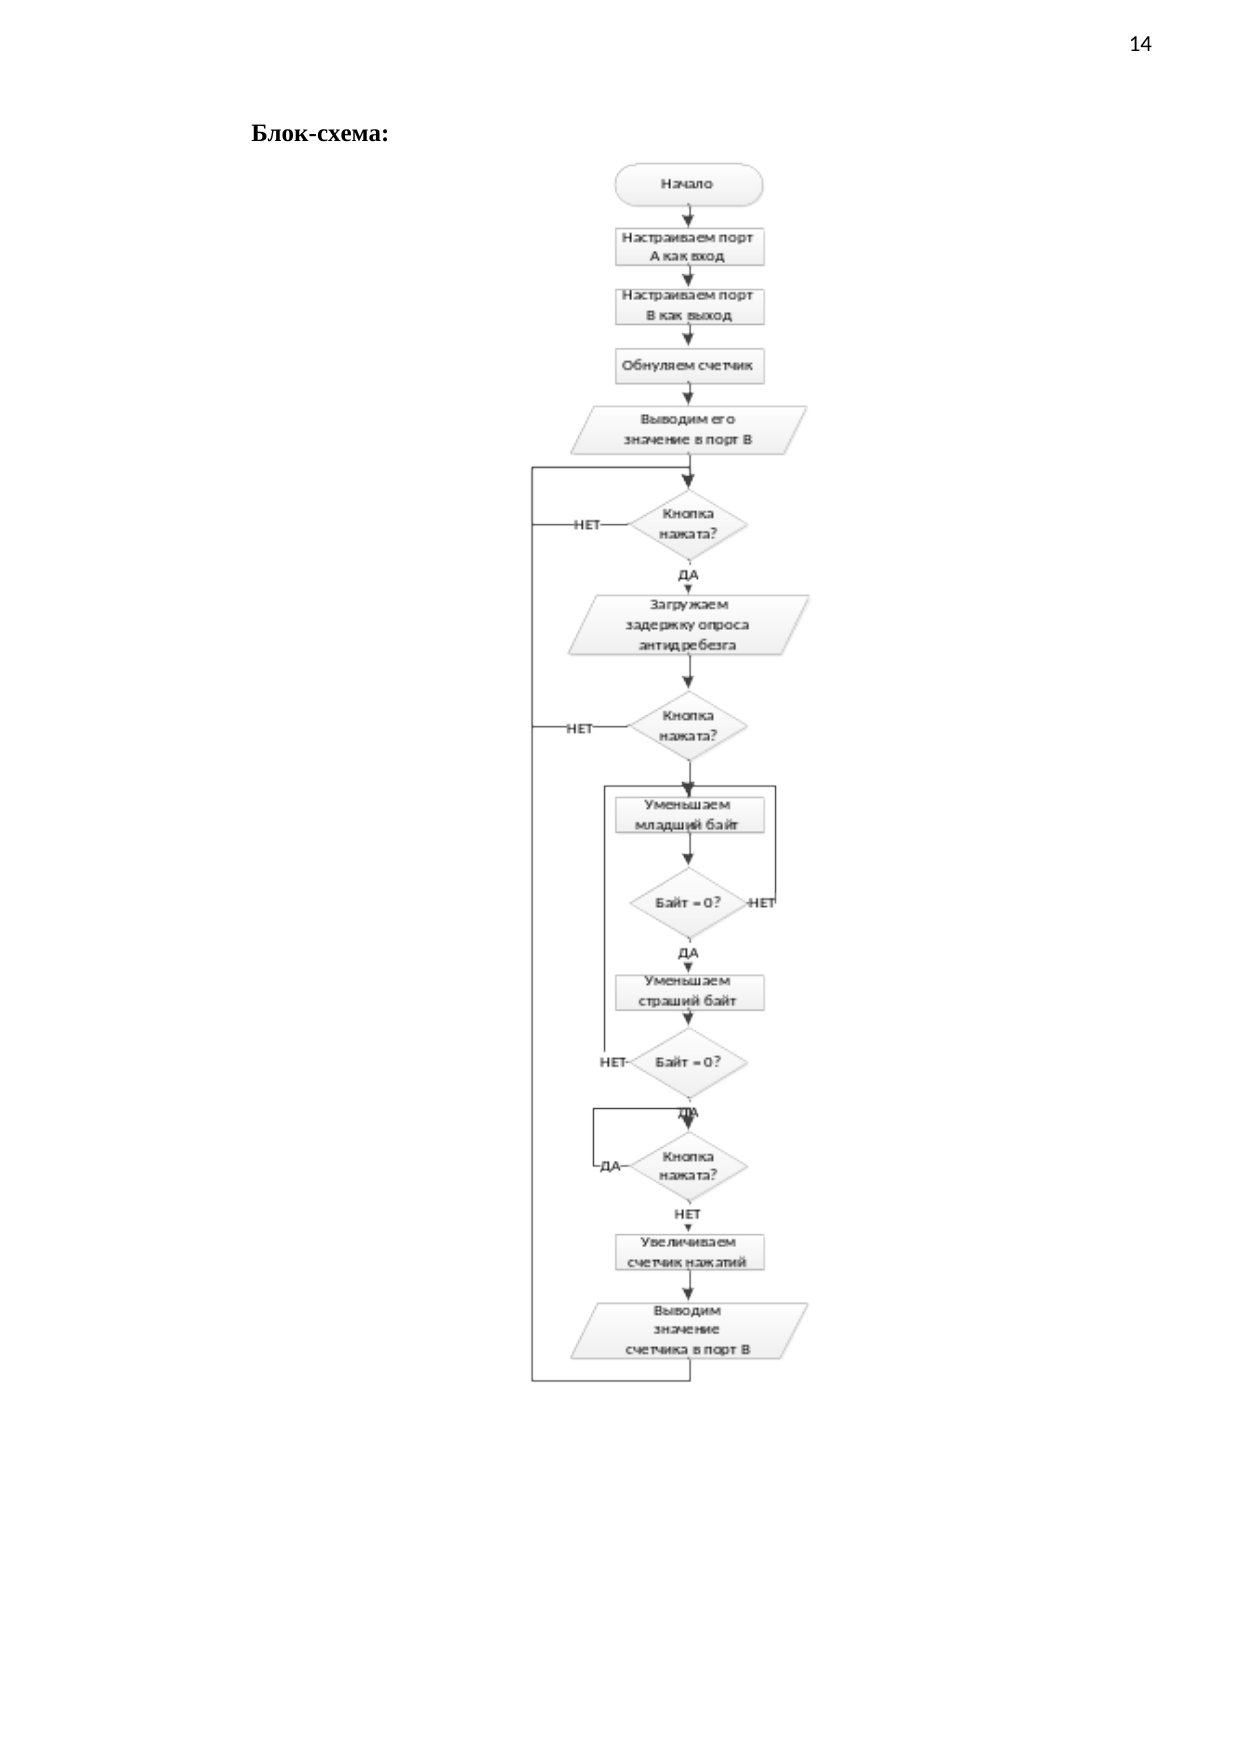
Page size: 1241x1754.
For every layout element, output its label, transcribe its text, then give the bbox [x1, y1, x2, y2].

text Блок-схема: [177, 118, 1152, 147]
